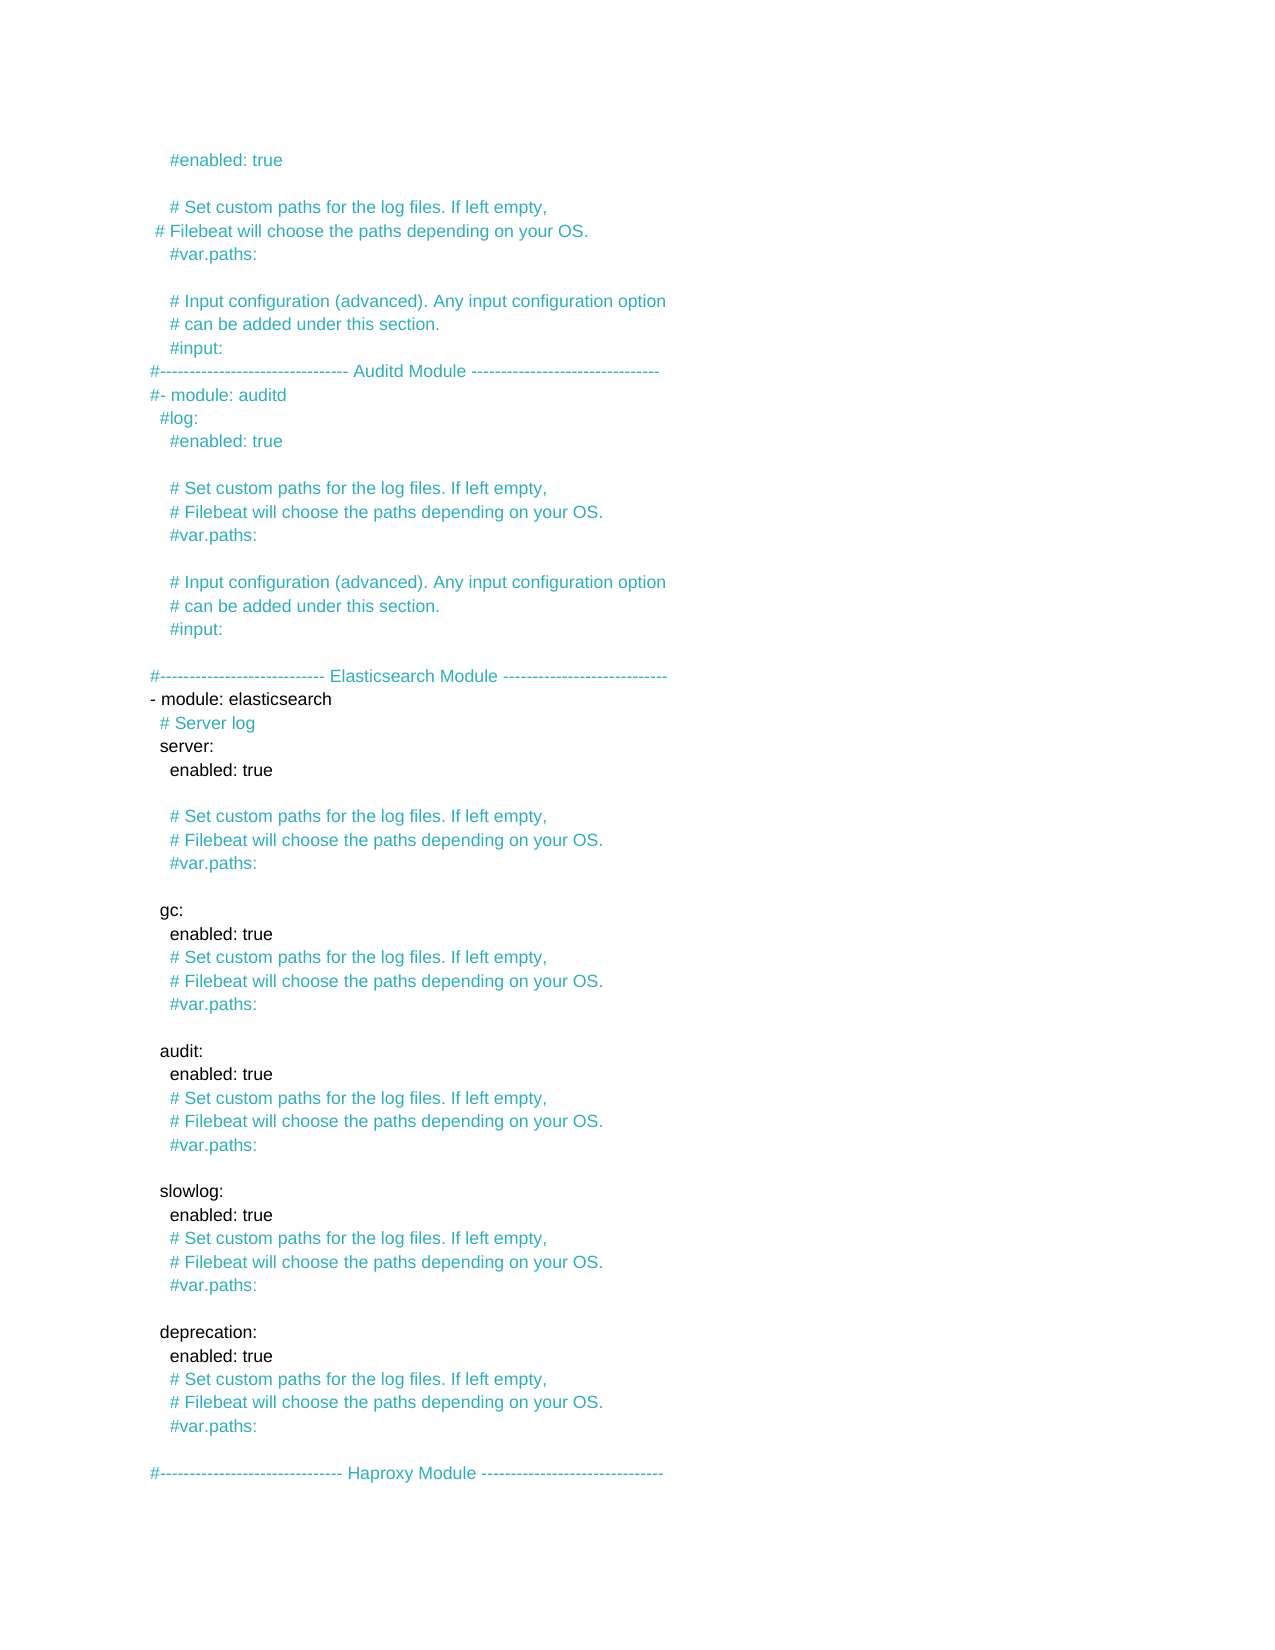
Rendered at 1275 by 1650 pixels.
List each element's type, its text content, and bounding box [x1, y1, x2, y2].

text #var.paths: [150, 244, 1125, 264]
text # Set custom paths for the log files. If left empty, [150, 1228, 1125, 1248]
text # Filebeat will choose the paths depending on your OS. [150, 1111, 1125, 1131]
text #------------------------------- Haproxy Module ------------------------------- [150, 1462, 1125, 1483]
text # Filebeat will choose the paths depending on your OS. [150, 1392, 1125, 1413]
text #var.paths: [150, 1134, 1125, 1155]
text # can be added under this section. [150, 314, 1125, 334]
text #- module: auditd [150, 384, 1125, 405]
text # Filebeat will choose the paths depending on your OS. [150, 830, 1125, 850]
text # Server log [150, 712, 1125, 733]
text # Set custom paths for the log files. If left empty, [150, 478, 1125, 498]
text #log: [150, 408, 1125, 428]
text #input: [150, 337, 1125, 358]
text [150, 291, 1125, 311]
text #-------------------------------- Auditd Module -------------------------------- [150, 361, 1125, 381]
text server: [150, 736, 1125, 756]
text # Set custom paths for the log files. If left empty, [150, 197, 1125, 217]
text deprecation: [150, 1322, 1125, 1342]
text # Filebeat will choose the paths depending on your OS. [150, 1252, 1125, 1272]
text enabled: true [150, 923, 1125, 944]
text #var.paths: [150, 1275, 1125, 1295]
text #var.paths: [150, 525, 1125, 545]
text enabled: true [150, 759, 1125, 780]
text # Set custom paths for the log files. If left empty, [150, 947, 1125, 967]
text # Set custom paths for the log files. If left empty, [150, 1087, 1125, 1108]
text - module: elasticsearch [150, 689, 1125, 709]
text #enabled: true [150, 150, 1125, 170]
text slowlog: [150, 1181, 1125, 1202]
text #var.paths: [150, 1416, 1125, 1436]
text enabled: true [150, 1345, 1125, 1366]
text # Filebeat will choose the paths depending on your OS. [150, 502, 1125, 522]
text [150, 220, 1125, 241]
text audit: [150, 1041, 1125, 1061]
text # can be added under this section. [150, 595, 1125, 616]
text # Set custom paths for the log files. If left empty, [150, 806, 1125, 827]
text #var.paths: [150, 853, 1125, 873]
text #enabled: true [150, 431, 1125, 452]
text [150, 1369, 1125, 1389]
text #---------------------------- Elasticsearch Module ---------------------------- [150, 666, 1125, 686]
text #var.paths: [150, 994, 1125, 1014]
text enabled: true [150, 1064, 1125, 1084]
text #input: [150, 619, 1125, 639]
text enabled: true [150, 1205, 1125, 1225]
text # Filebeat will choose the paths depending on your OS. [150, 970, 1125, 991]
text # Input configuration (advanced). Any input configuration option [150, 572, 1125, 592]
text gc: [150, 900, 1125, 920]
